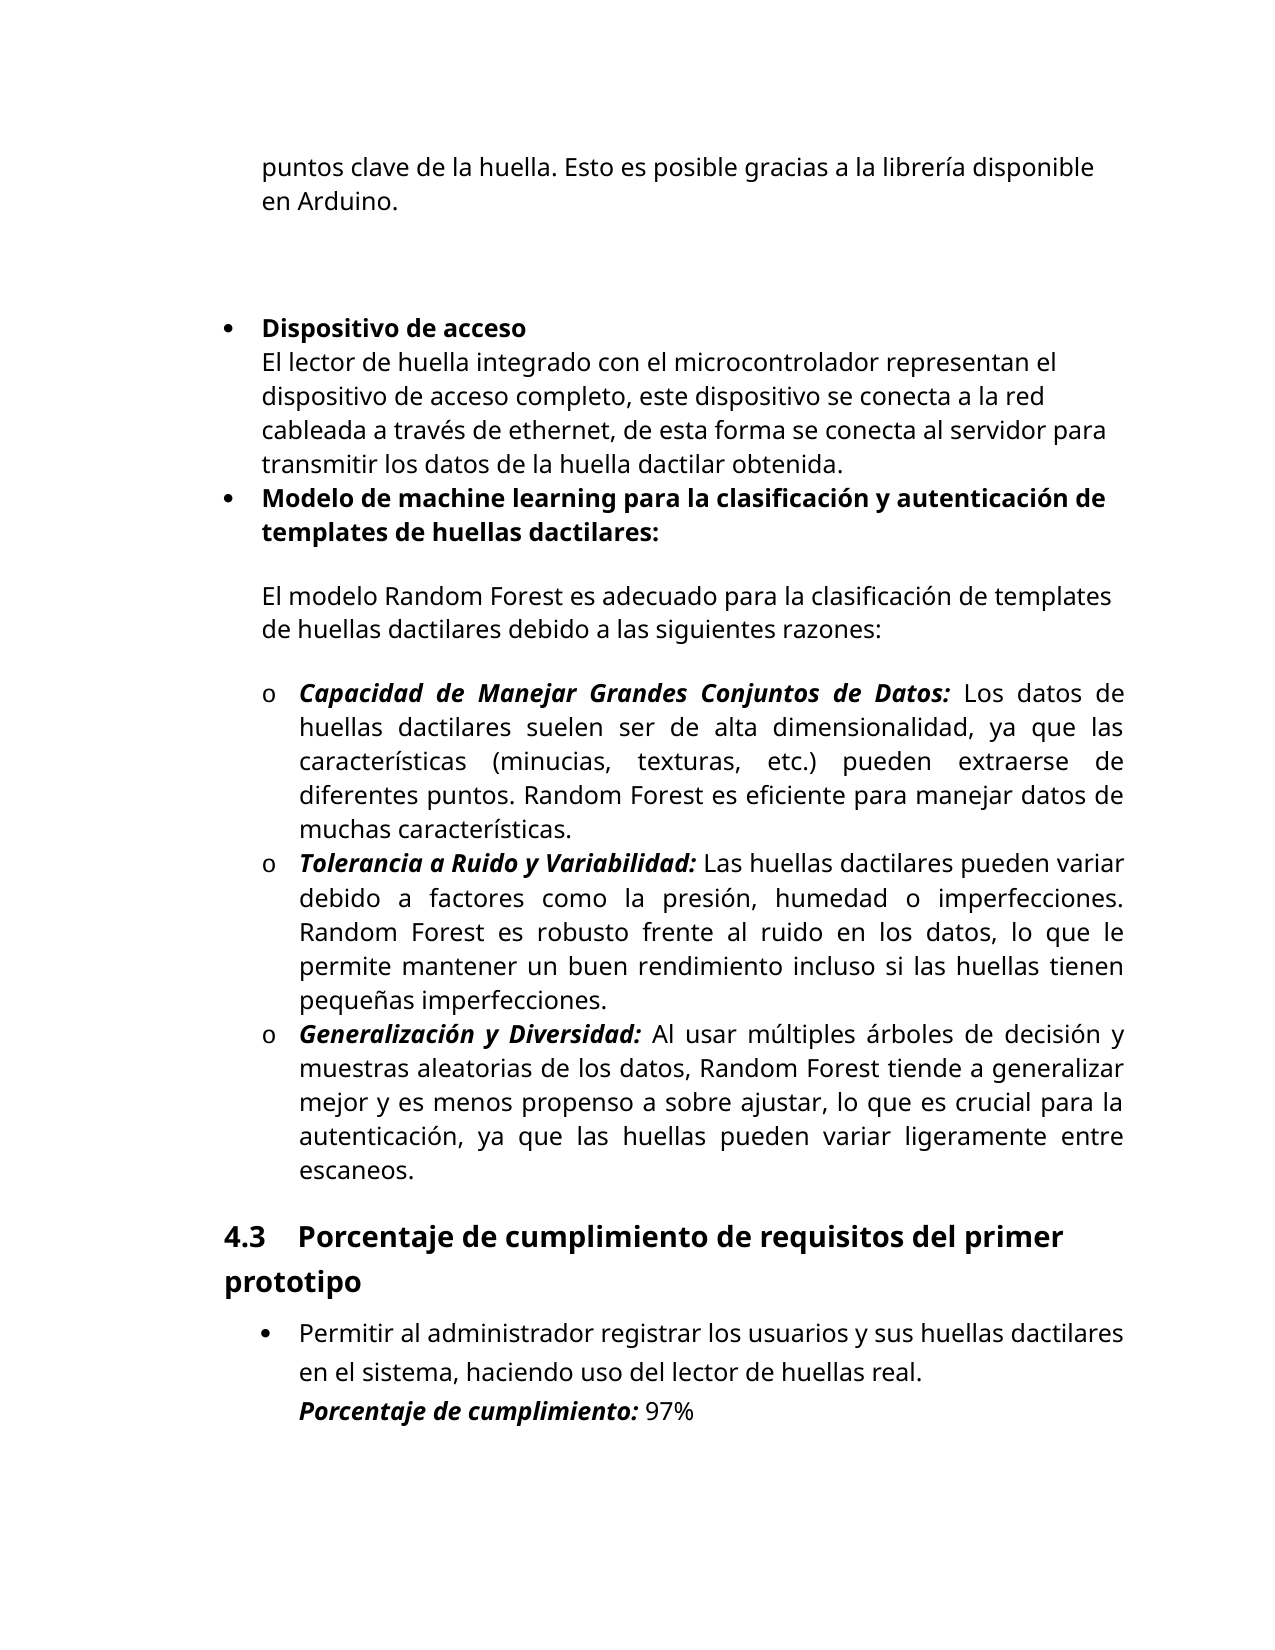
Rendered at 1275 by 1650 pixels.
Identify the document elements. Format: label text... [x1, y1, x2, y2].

list Permitir al administrador registrar los usuarios y sus huellas dactilares en el sistema, haciendo uso del lector de huellas real. [261, 1403, 1125, 1476]
list Tolerancia a Ruido y Variabilidad: Las huellas dactilares pueden variar debido a factores como la presión, humedad o imperfecciones. Random Forest es robusto frente al ruido en los datos, lo que le permite mantener un buen rendimiento incluso si las huellas tienen pequeñas imperfecciones. [261, 904, 1125, 1075]
list Generalización y Diversidad: Al usar múltiples árboles de decisión y muestras aleatorias de los datos, Random Forest tiende a generalizar mejor y es menos propenso a sobre ajustar, lo que es crucial para la autenticación, ya que las huellas pueden variar ligeramente entre escaneos. [261, 1104, 1125, 1274]
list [224, 150, 1125, 218]
list Capacidad de Manejar Grandes Conjuntos de Datos: Los datos de huellas dactilares suelen ser de alta dimensionalidad, ya que las características (minucias, texturas, etc.) pueden extraerse de diferentes puntos. Random Forest es eficiente para manejar datos de muchas características. [261, 704, 1125, 875]
list Dispositivo de acceso El lector de huella integrado con el microcontrolador representan el dispositivo de acceso completo, este dispositivo se conecta a la red cableada a través de ethernet, de esta forma se conecta al servidor para transmitir los datos de la huella dactilar obtenida. [224, 311, 1125, 481]
list Modelo de machine learning para la clasificación y autenticación de templates de huellas dactilares: [224, 510, 1125, 578]
text El modelo Random Forest es adecuado para la clasificación de templates de huellas dactilares debido a las siguientes razones: [261, 607, 1125, 675]
subtitle Porcentaje de cumplimiento de requisitos del primer prototipo [224, 1304, 1125, 1389]
